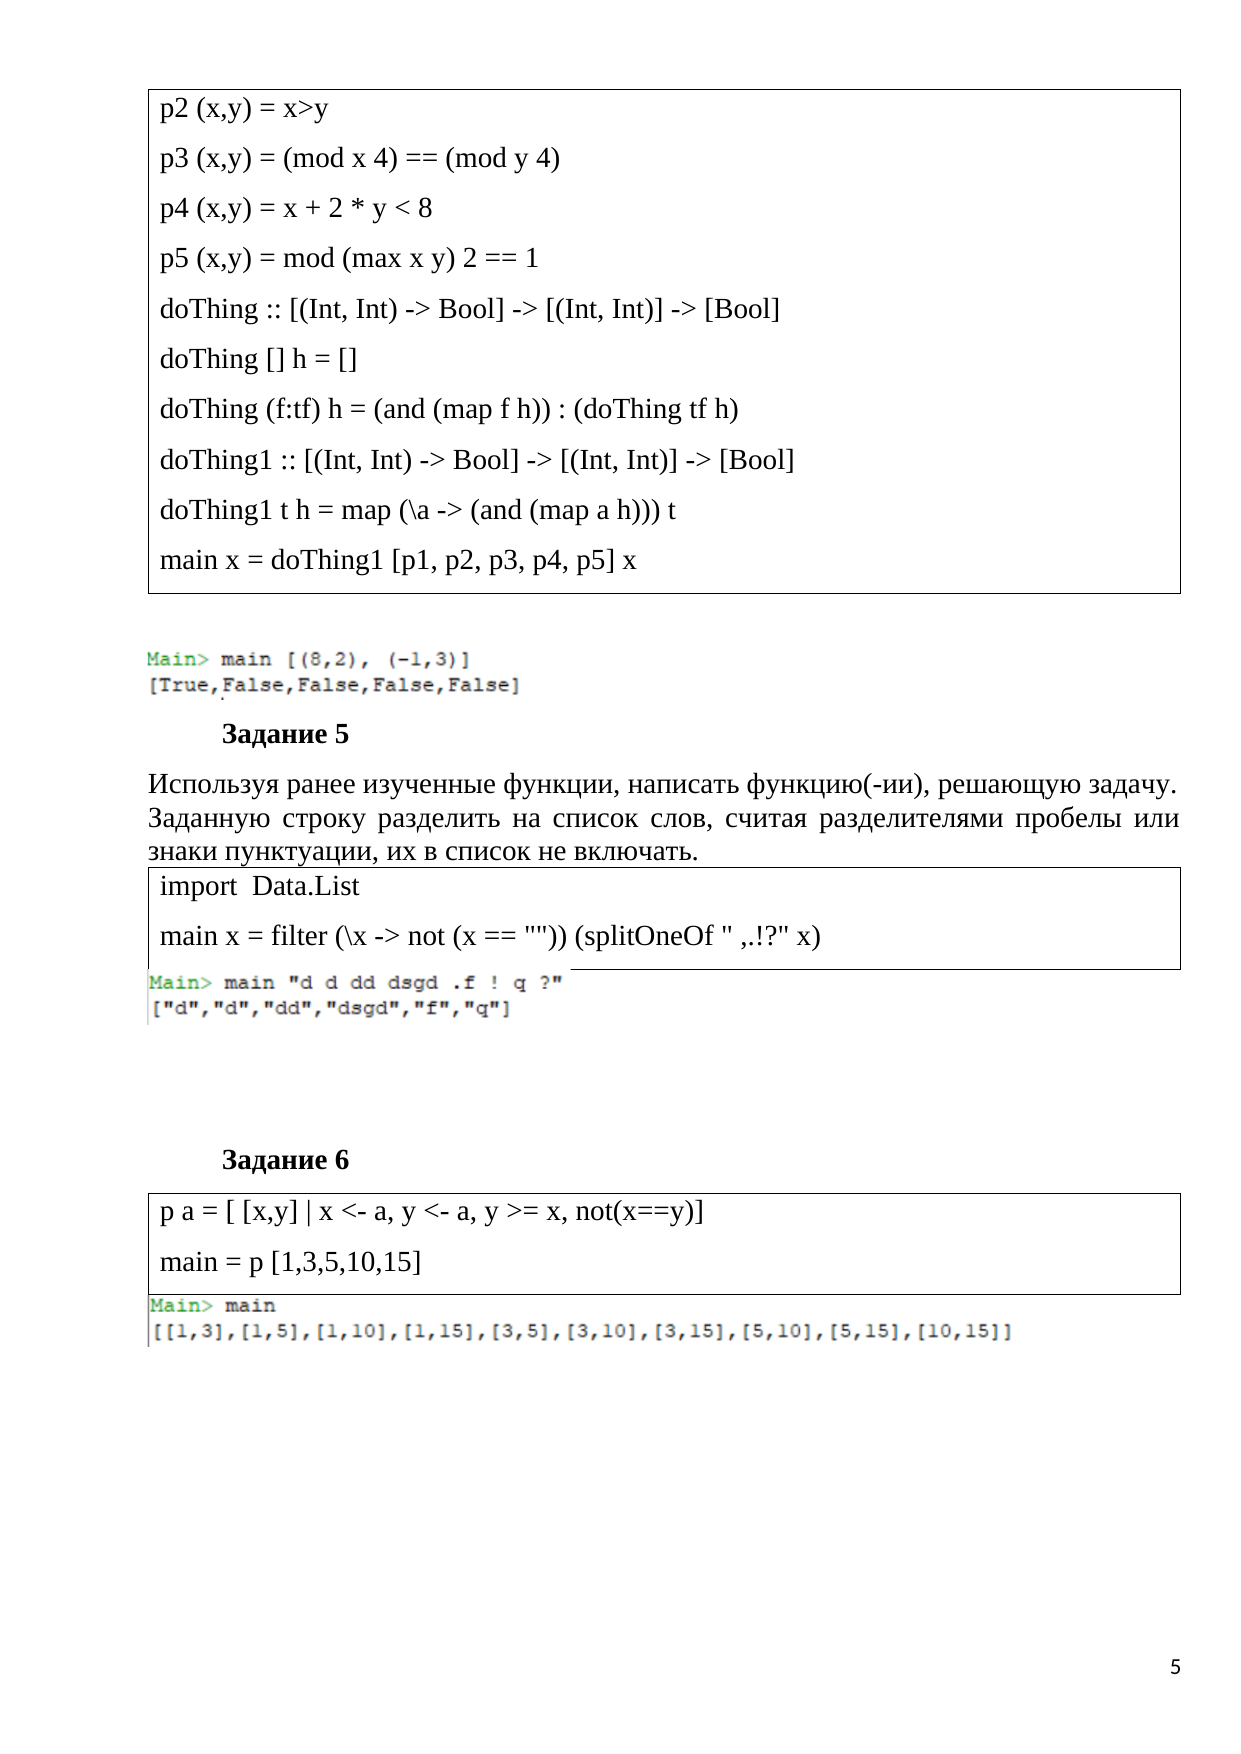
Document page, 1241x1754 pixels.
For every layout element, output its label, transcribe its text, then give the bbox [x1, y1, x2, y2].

picture [147, 644, 525, 700]
text Задание 6 [148, 1142, 1181, 1176]
table_header import Data.List main x = filter (\x -> not (x == "")) (splitOneOf " ,.!?" x) [149, 868, 1180, 968]
picture [147, 1295, 1018, 1347]
text Заданную строку разделить на список слов, считая разделителями пробелы или знаки пунктуации, их в список не включать. [148, 800, 1181, 867]
table_header p a = [ [x,y] | x <- a, y <- a, y >= x, not(x==y)] main = p [1,3,5,10,15] [149, 1194, 1180, 1294]
picture [147, 969, 571, 1025]
text Задание 5 [148, 716, 1181, 749]
text Используя ранее изученные функции, написать функцию(-ии), решающую задачу. [148, 766, 1181, 800]
